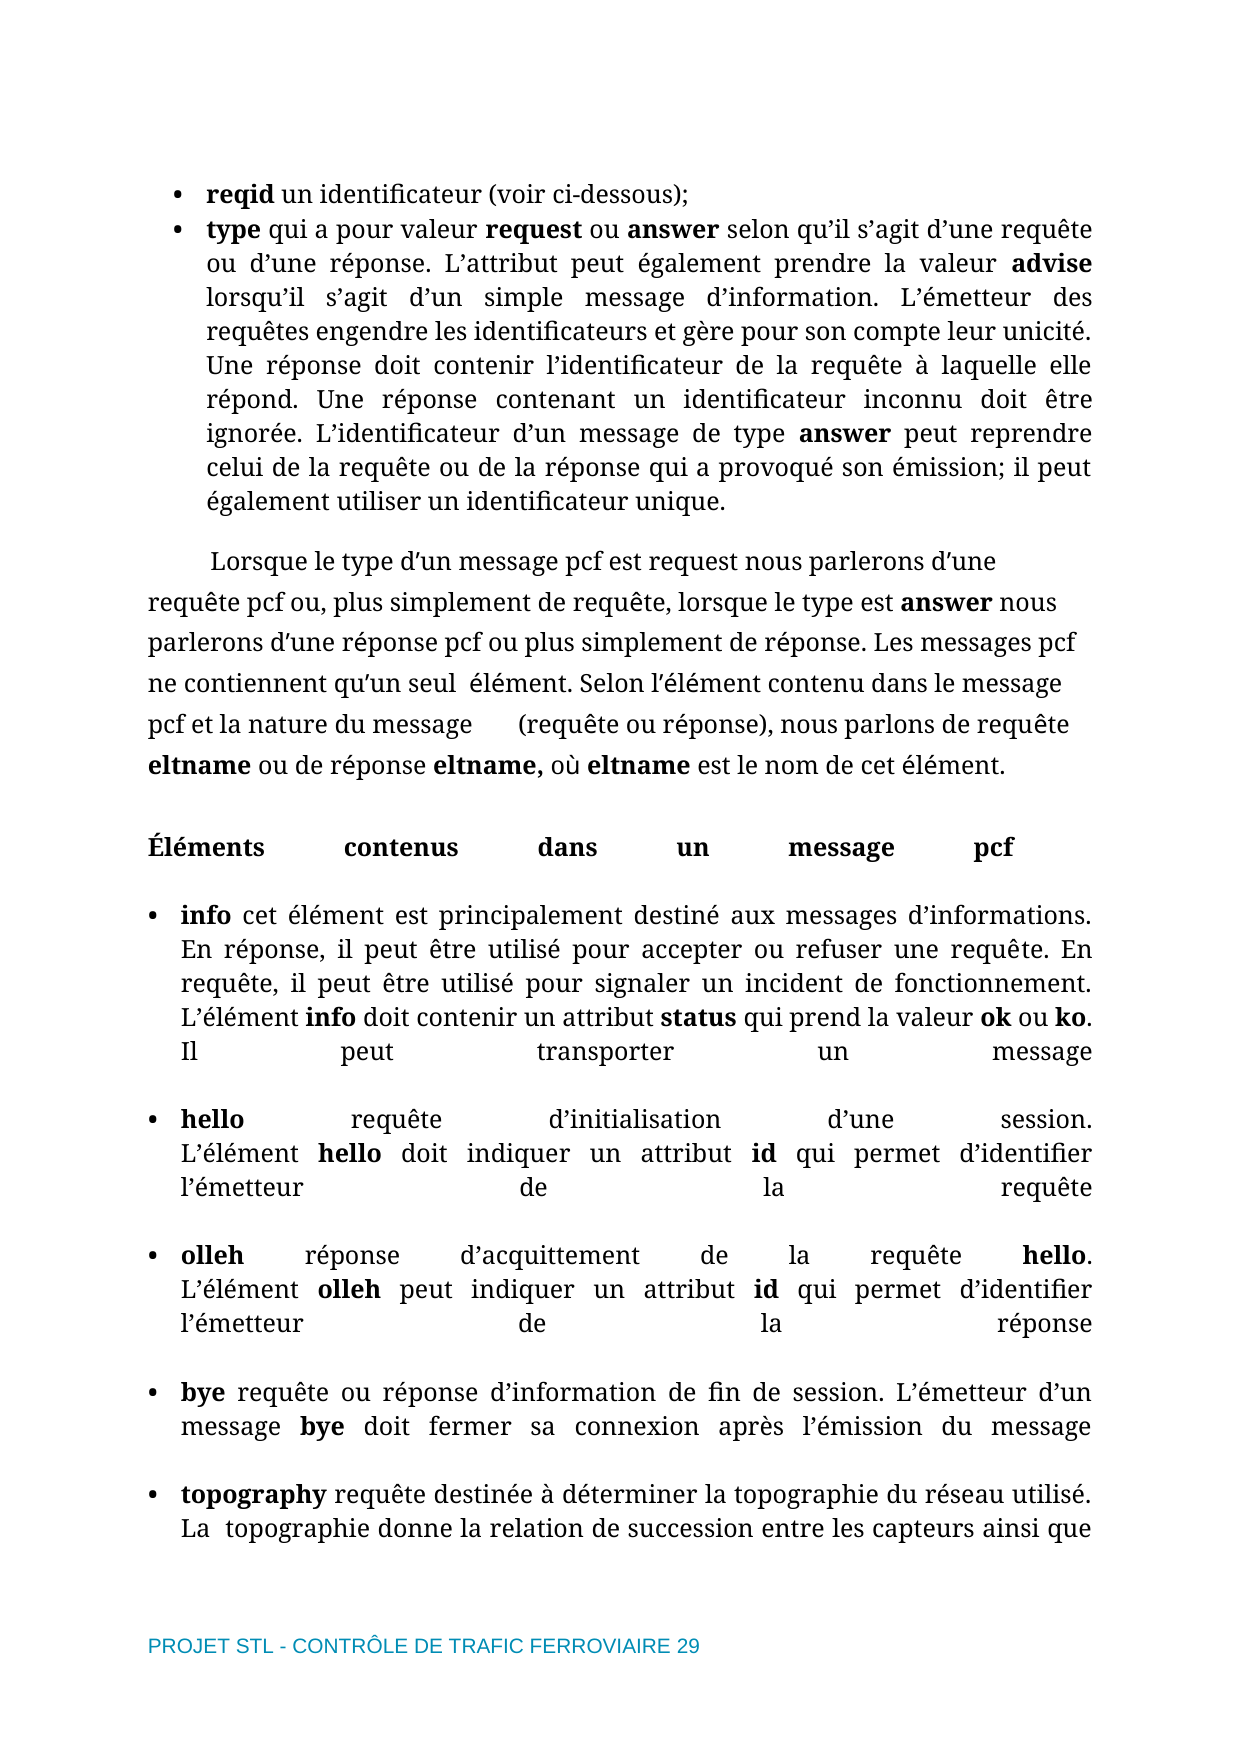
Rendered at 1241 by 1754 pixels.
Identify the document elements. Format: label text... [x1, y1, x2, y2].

list reqid un identificateur (voir ci-dessous); [173, 177, 1093, 211]
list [148, 1476, 1093, 1544]
text Lorsque le type d’un message pcf est request nous parlerons d’une requête pcf ou, plus simplement de requête, lorsque le type est answer nous parlerons d’une réponse pcf ou plus simplement de réponse. Les messages pcf ne contiennent qu’un seul élément. Selon l’élément contenu dans le message pcf et la nature du message (requête ou réponse), nous parlons de requête eltname ou de réponse eltname, où eltname est le nom de cet élément. [148, 543, 1093, 822]
list type qui a pour valeur request ou answer selon qu’il s’agit d’une requête ou d’une réponse. L’attribut peut également prendre la valeur advise lorsqu’il s’agit d’un simple message d’information. L’émetteur des requêtes engendre les identificateurs et gère pour son compte leur unicité. Une réponse doit contenir l’identificateur de la requête à laquelle elle répond. Une réponse contenant un identificateur inconnu doit être ignorée. L’identificateur d’un message de type answer peut reprendre celui de la requête ou de la réponse qui a provoqué son émission; il peut également utiliser un identificateur unique. [173, 211, 1093, 518]
list bye requête ou réponse d’information de fin de session. L’émetteur d’un message bye doit fermer sa connexion après l’émission du message [148, 1374, 1093, 1476]
list olleh réponse d’acquittement de la requête hello. L’élément olleh peut indiquer un attribut id qui permet d’identifier l’émetteur de la réponse [148, 1238, 1093, 1374]
list info cet élément est principalement destiné aux messages d’informations. En réponse, il peut être utilisé pour accepter ou refuser une requête. En requête, il peut être utilisé pour signaler un incident de fonctionnement. L’élément info doit contenir un attribut status qui prend la valeur ok ou ko. Il peut transporter un message [148, 897, 1093, 1102]
list hello requête d’initialisation d’une session. L’élément hello doit indiquer un attribut id qui permet d’identifier l’émetteur de la requête [148, 1102, 1093, 1238]
text Éléments contenus dans un message pcf [148, 829, 1093, 897]
